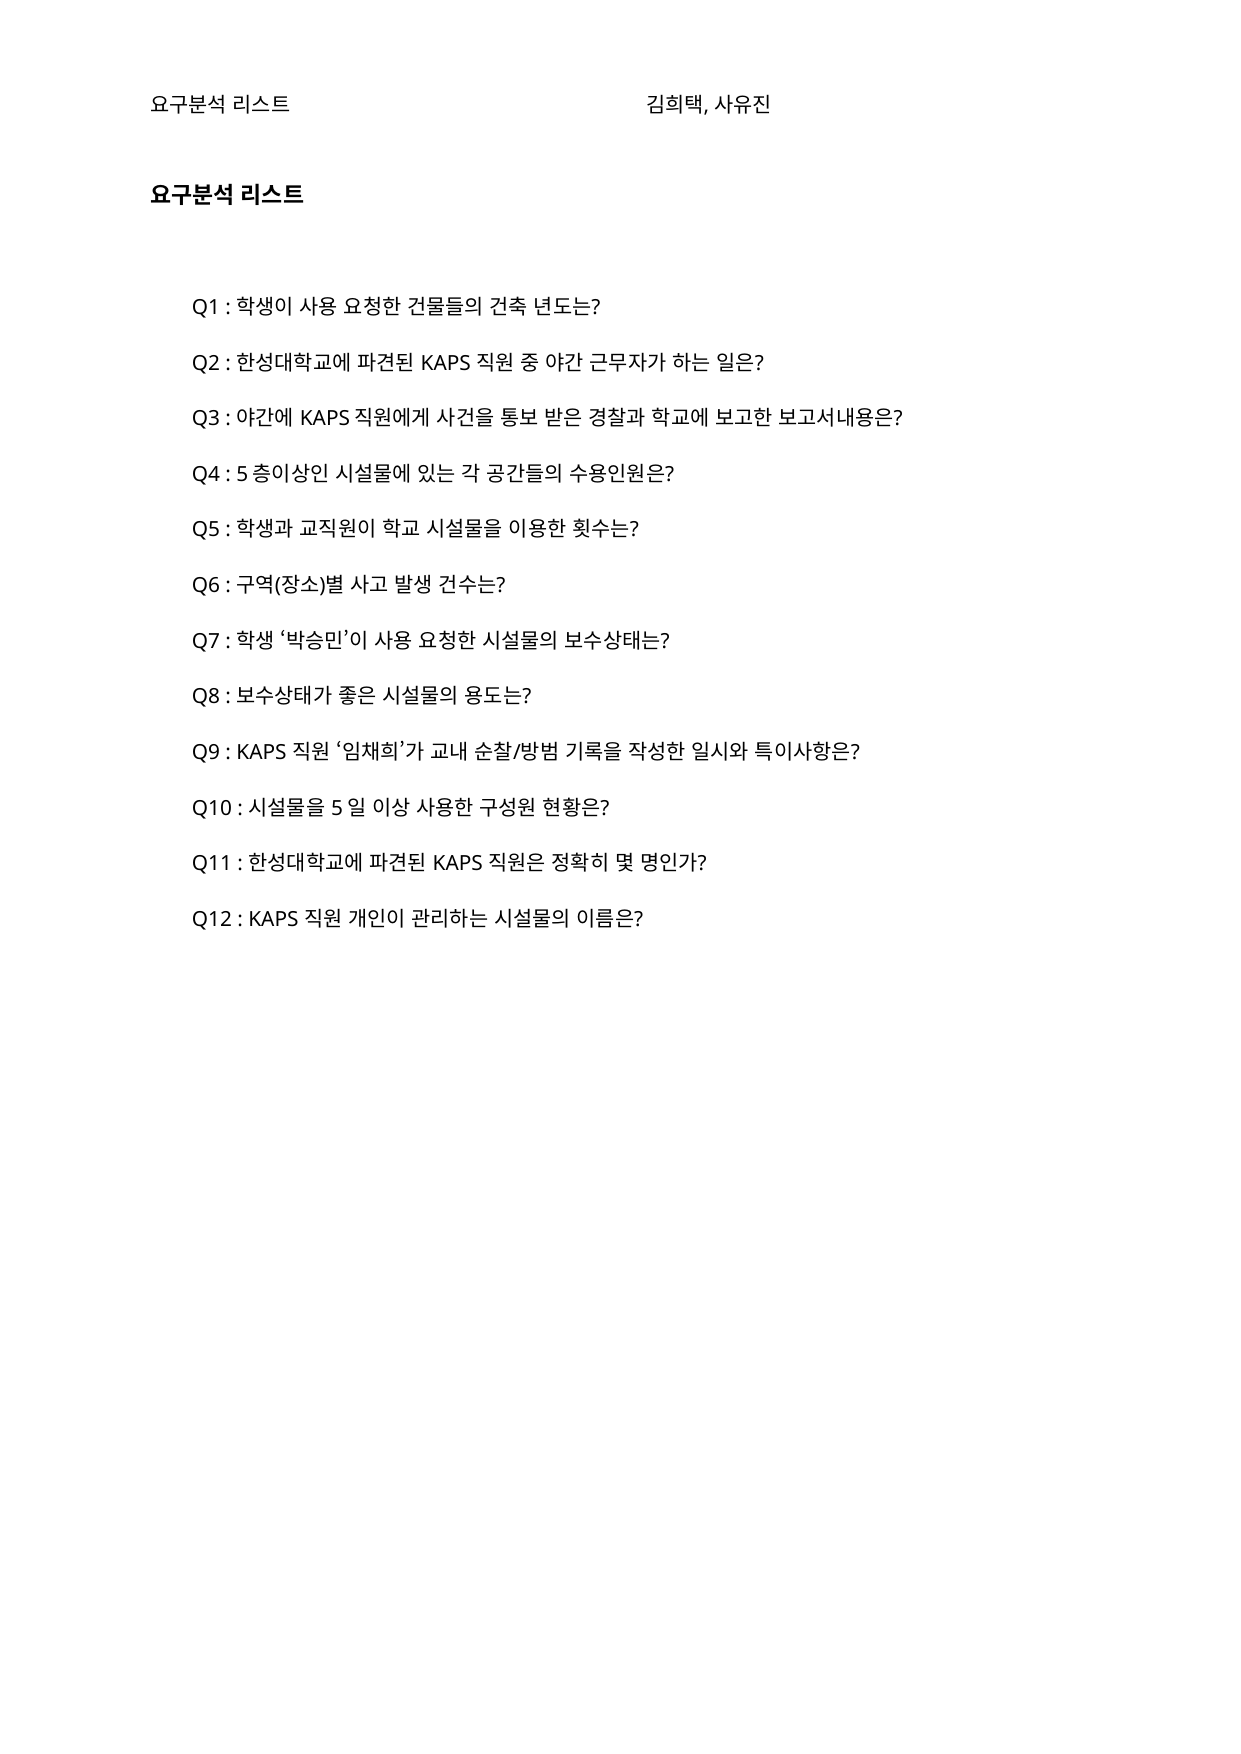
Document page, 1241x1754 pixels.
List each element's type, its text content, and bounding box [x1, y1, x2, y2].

text Q9 : KAPS 직원 ‘임채희’가 교내 순찰/방범 기록을 작성한 일시와 특이사항은? [192, 735, 1090, 765]
text Q7 : 학생 ‘박승민’이 사용 요청한 시설물의 보수상태는? [192, 624, 1090, 654]
text Q2 : 한성대학교에 파견된 KAPS 직원 중 야간 근무자가 하는 일은? [192, 346, 1090, 376]
text Q3 : 야간에 KAPS직원에게 사건을 통보 받은 경찰과 학교에 보고한 보고서내용은? [192, 401, 1090, 432]
text Q4 : 5층이상인 시설물에 있는 각 공간들의 수용인원은? [192, 457, 1090, 487]
text Q1 : 학생이 사용 요청한 건물들의 건축 년도는? [192, 290, 1090, 320]
text Q5 : 학생과 교직원이 학교 시설물을 이용한 횟수는? [192, 513, 1090, 543]
text Q11 : 한성대학교에 파견된 KAPS 직원은 정확히 몇 명인가? [192, 846, 1090, 877]
text Q8 : 보수상태가 좋은 시설물의 용도는? [192, 679, 1090, 710]
text Q10 : 시설물을 5일 이상 사용한 구성원 현황은? [192, 791, 1090, 821]
text Q12 : KAPS 직원 개인이 관리하는 시설물의 이름은? [192, 902, 1090, 932]
text Q6 : 구역(장소)별 사고 발생 건수는? [192, 568, 1090, 598]
text 요구분석 리스트 [150, 177, 1090, 210]
